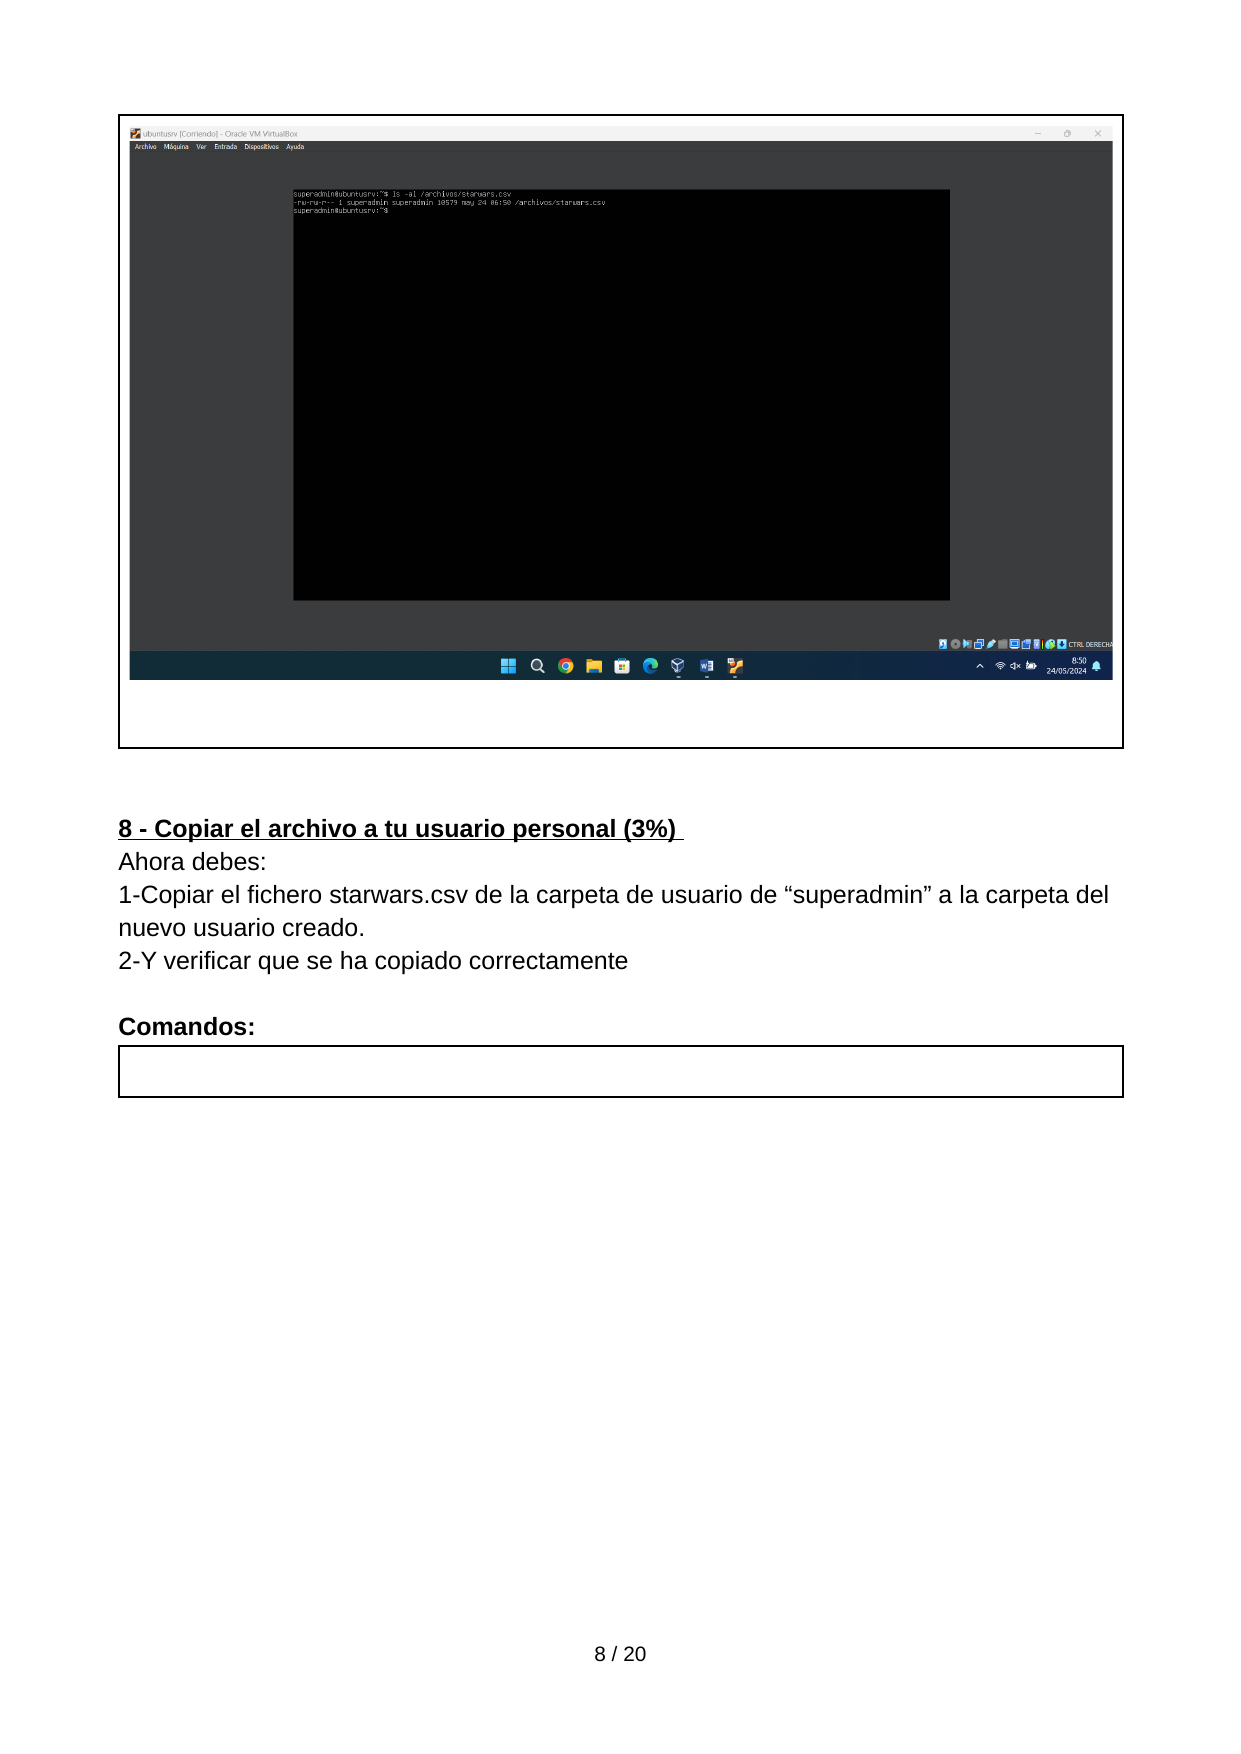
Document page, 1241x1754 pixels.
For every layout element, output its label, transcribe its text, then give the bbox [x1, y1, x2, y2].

text 2-Y verificar que se ha copiado correctamente [118, 946, 1122, 974]
table_header [120, 1047, 1122, 1096]
text Ahora debes: [118, 847, 1122, 875]
text 1-Copiar el fichero starwars.csv de la carpeta de usuario de “superadmin” a la carpeta del nuevo usuario creado. [118, 880, 1122, 941]
picture [129, 126, 1113, 680]
table_header [120, 116, 1122, 747]
subtitle 8 - Copiar el archivo a tu usuario personal (3%) [118, 814, 1122, 842]
text Comandos: [118, 1012, 1122, 1041]
